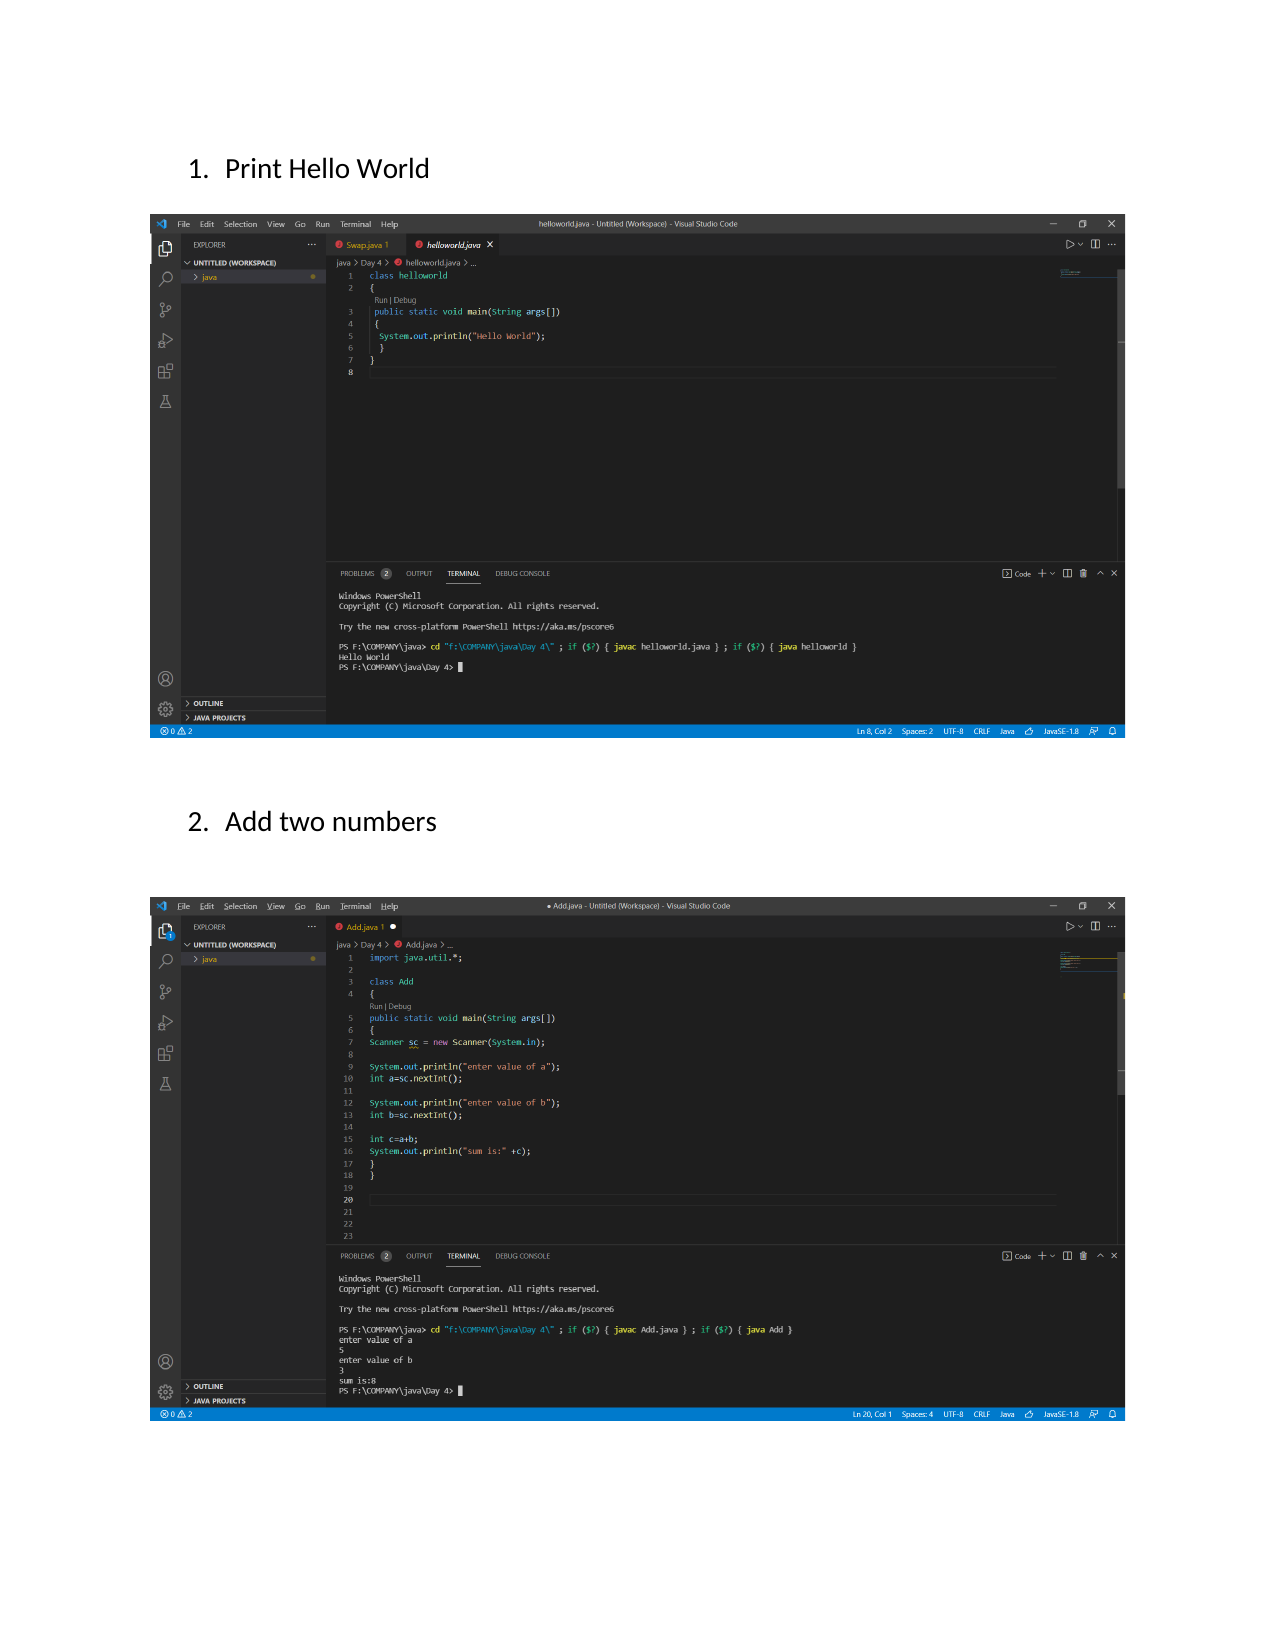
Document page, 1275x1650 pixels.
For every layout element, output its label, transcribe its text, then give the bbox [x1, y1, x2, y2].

picture [150, 897, 1125, 1421]
list Add two numbers [187, 803, 1125, 839]
picture [150, 214, 1125, 738]
list Print Hello World [187, 150, 1125, 186]
